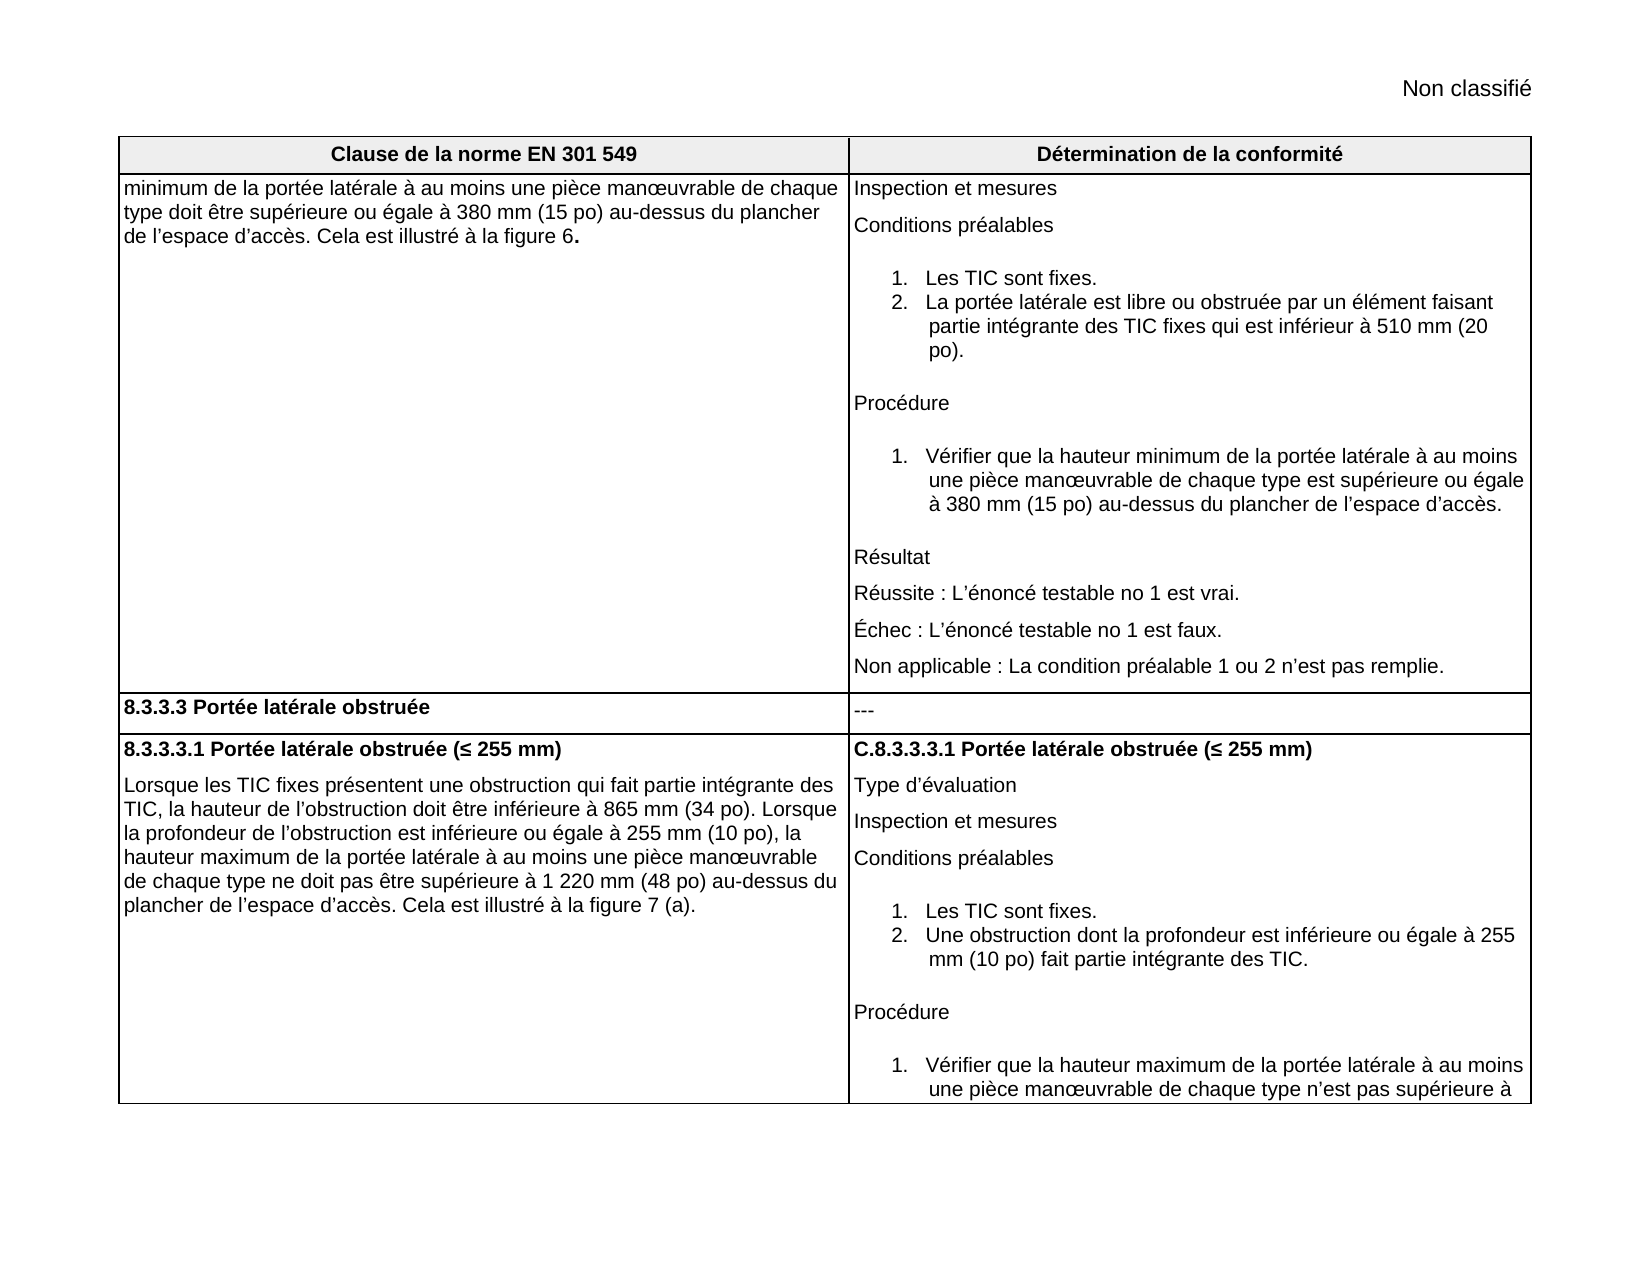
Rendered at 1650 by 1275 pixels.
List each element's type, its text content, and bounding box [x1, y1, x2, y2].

table_cell 8.3.3.3 Portée latérale obstruée [120, 694, 848, 733]
table_cell --- [850, 694, 1530, 733]
table_header Détermination de la conformité [850, 137, 1530, 173]
table_header Clause de la norme EN 301 549 [120, 137, 849, 173]
